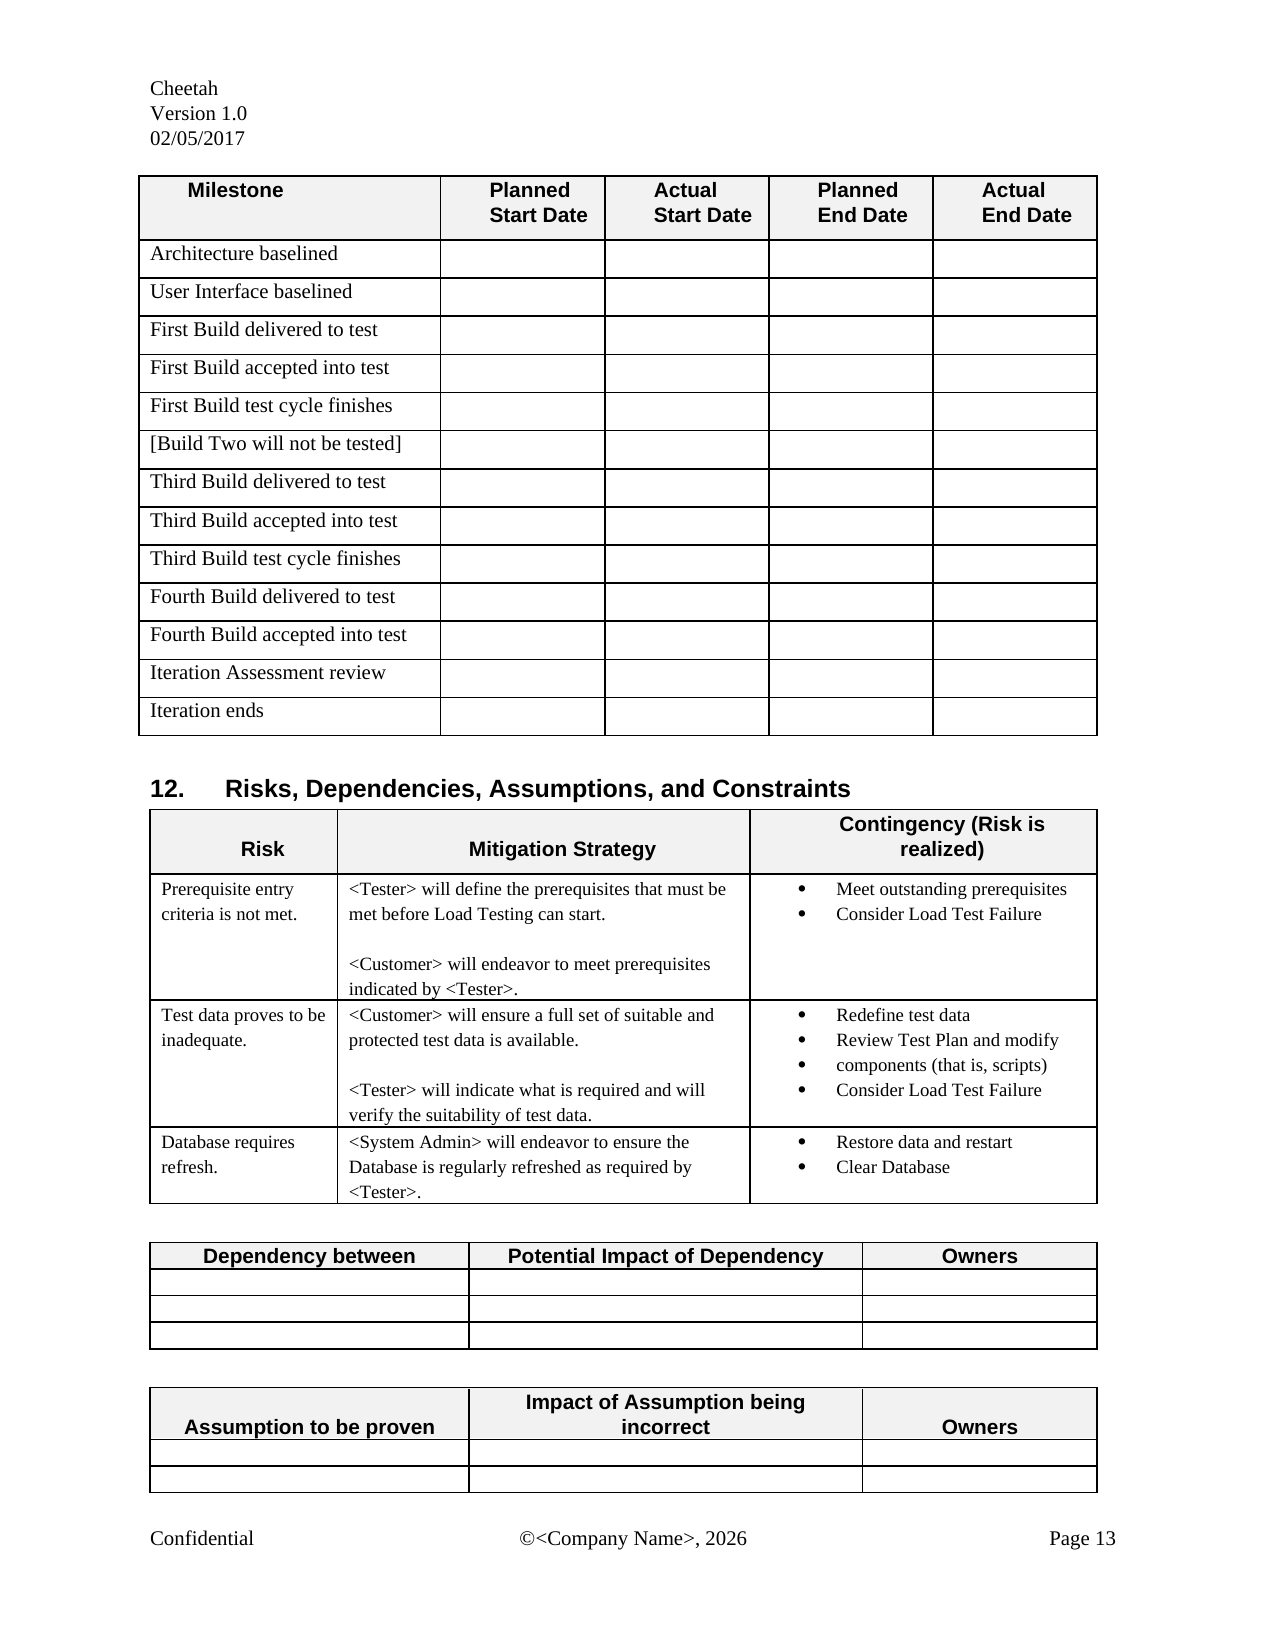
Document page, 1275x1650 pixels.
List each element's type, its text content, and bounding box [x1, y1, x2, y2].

table_cell [605, 698, 768, 735]
table_header Mitigation Strategy [338, 810, 749, 873]
table_cell [605, 584, 768, 620]
table_cell [151, 1296, 468, 1321]
table_cell Redefine test data Review Test Plan and modify components (that is, scripts) Consider Load Test Failure [751, 1001, 1096, 1126]
table_cell [934, 698, 1096, 735]
table_cell User Interface baselined [140, 279, 440, 315]
table_cell [863, 1467, 1096, 1492]
table_cell <Tester> will define the prerequisites that must be met before Load Testing can start. <Customer> will endeavor to meet prerequisites indicated by <Tester>. [338, 875, 749, 999]
table_header Milestone [140, 177, 440, 239]
table_header Contingency (Risk is realized) [751, 810, 1096, 873]
table_cell [934, 546, 1096, 582]
table_header Planned End Date [770, 177, 932, 239]
table_cell Iteration Assessment review [140, 660, 440, 697]
table_cell [605, 279, 768, 315]
table_cell [934, 355, 1096, 392]
table_cell [770, 279, 932, 315]
table_cell [863, 1296, 1096, 1321]
table_cell Fourth Build delivered to test [140, 584, 440, 620]
table_cell [470, 1440, 862, 1465]
table_header Actual Start Date [605, 177, 768, 239]
table_cell [605, 241, 768, 277]
table_cell [770, 508, 932, 544]
table_header Assumption to be proven [151, 1388, 469, 1438]
table_cell Iteration ends [140, 698, 440, 735]
table_header Potential Impact of Dependency [470, 1243, 862, 1268]
table_cell [470, 1270, 862, 1295]
table_cell [470, 1467, 862, 1492]
table_cell Third Build delivered to test [140, 470, 440, 506]
table_header Planned Start Date [441, 177, 604, 239]
table_cell [770, 317, 932, 353]
table_cell [605, 317, 768, 353]
table_cell [770, 470, 932, 506]
table_cell [770, 698, 932, 735]
table_cell [605, 660, 768, 697]
table_cell [605, 431, 768, 468]
table_cell [934, 317, 1096, 353]
table_cell [441, 546, 604, 582]
table_cell [934, 584, 1096, 620]
table_cell [934, 622, 1096, 658]
table_cell [605, 393, 768, 430]
table_cell [863, 1323, 1096, 1348]
table_cell Third Build test cycle finishes [140, 546, 440, 582]
table_cell [441, 584, 604, 620]
table_cell First Build test cycle finishes [140, 393, 440, 430]
table_cell First Build delivered to test [140, 317, 440, 353]
table_cell [934, 393, 1096, 430]
table_cell [151, 1467, 468, 1492]
table_cell [151, 1440, 468, 1465]
table_cell [605, 470, 768, 506]
table_cell <System Admin> will endeavor to ensure the Database is regularly refreshed as required by <Tester>. [338, 1128, 749, 1202]
table_cell [441, 698, 604, 735]
table_cell Test data proves to be inadequate. [151, 1001, 337, 1126]
table_cell [441, 355, 604, 392]
table_header Owners [863, 1243, 1096, 1268]
subtitle Risks, Dependencies, Assumptions, and Constraints [150, 774, 1125, 802]
table_cell [470, 1296, 862, 1321]
table_cell [934, 279, 1096, 315]
table_cell [605, 355, 768, 392]
table_cell [770, 355, 932, 392]
table_cell [934, 508, 1096, 544]
table_cell [441, 470, 604, 506]
table_cell [441, 317, 604, 353]
table_cell <Customer> will ensure a full set of suitable and protected test data is available. <Tester> will indicate what is required and will verify the suitability of test data. [338, 1001, 749, 1126]
table_header Risk [151, 810, 337, 873]
table_cell [863, 1440, 1096, 1465]
table_cell [Build Two will not be tested] [140, 431, 440, 468]
table_header Dependency between [151, 1243, 468, 1268]
table_cell [151, 1323, 468, 1348]
table_header Owners [863, 1388, 1096, 1438]
table_cell [934, 660, 1096, 697]
table_cell [770, 431, 932, 468]
table_cell [770, 546, 932, 582]
table_cell [441, 393, 604, 430]
table_cell [770, 584, 932, 620]
table_cell [441, 660, 604, 697]
table_cell [151, 1270, 468, 1295]
table_cell [470, 1323, 862, 1348]
table_cell Meet outstanding prerequisites Consider Load Test Failure [751, 875, 1096, 999]
table_cell Prerequisite entry criteria is not met. [151, 875, 337, 999]
table_cell [605, 622, 768, 658]
table_cell [441, 622, 604, 658]
table_cell [863, 1270, 1096, 1295]
table_cell [934, 241, 1096, 277]
table_cell Database requires refresh. [151, 1128, 337, 1202]
table_cell [934, 431, 1096, 468]
table_cell Fourth Build accepted into test [140, 622, 440, 658]
table_cell [605, 546, 768, 582]
table_cell [770, 622, 932, 658]
table_cell [605, 508, 768, 544]
table_cell First Build accepted into test [140, 355, 440, 392]
table_cell [770, 241, 932, 277]
table_cell [934, 470, 1096, 506]
table_header Impact of Assumption being incorrect [470, 1388, 862, 1438]
table_cell [441, 241, 604, 277]
table_cell [441, 431, 604, 468]
table_cell [441, 508, 604, 544]
table_cell Architecture baselined [140, 241, 440, 277]
table_cell [770, 660, 932, 697]
table_cell [441, 279, 604, 315]
table_header Actual End Date [934, 177, 1096, 239]
table_cell [770, 393, 932, 430]
table_cell Restore data and restart Clear Database [751, 1128, 1096, 1202]
table_cell Third Build accepted into test [140, 508, 440, 544]
